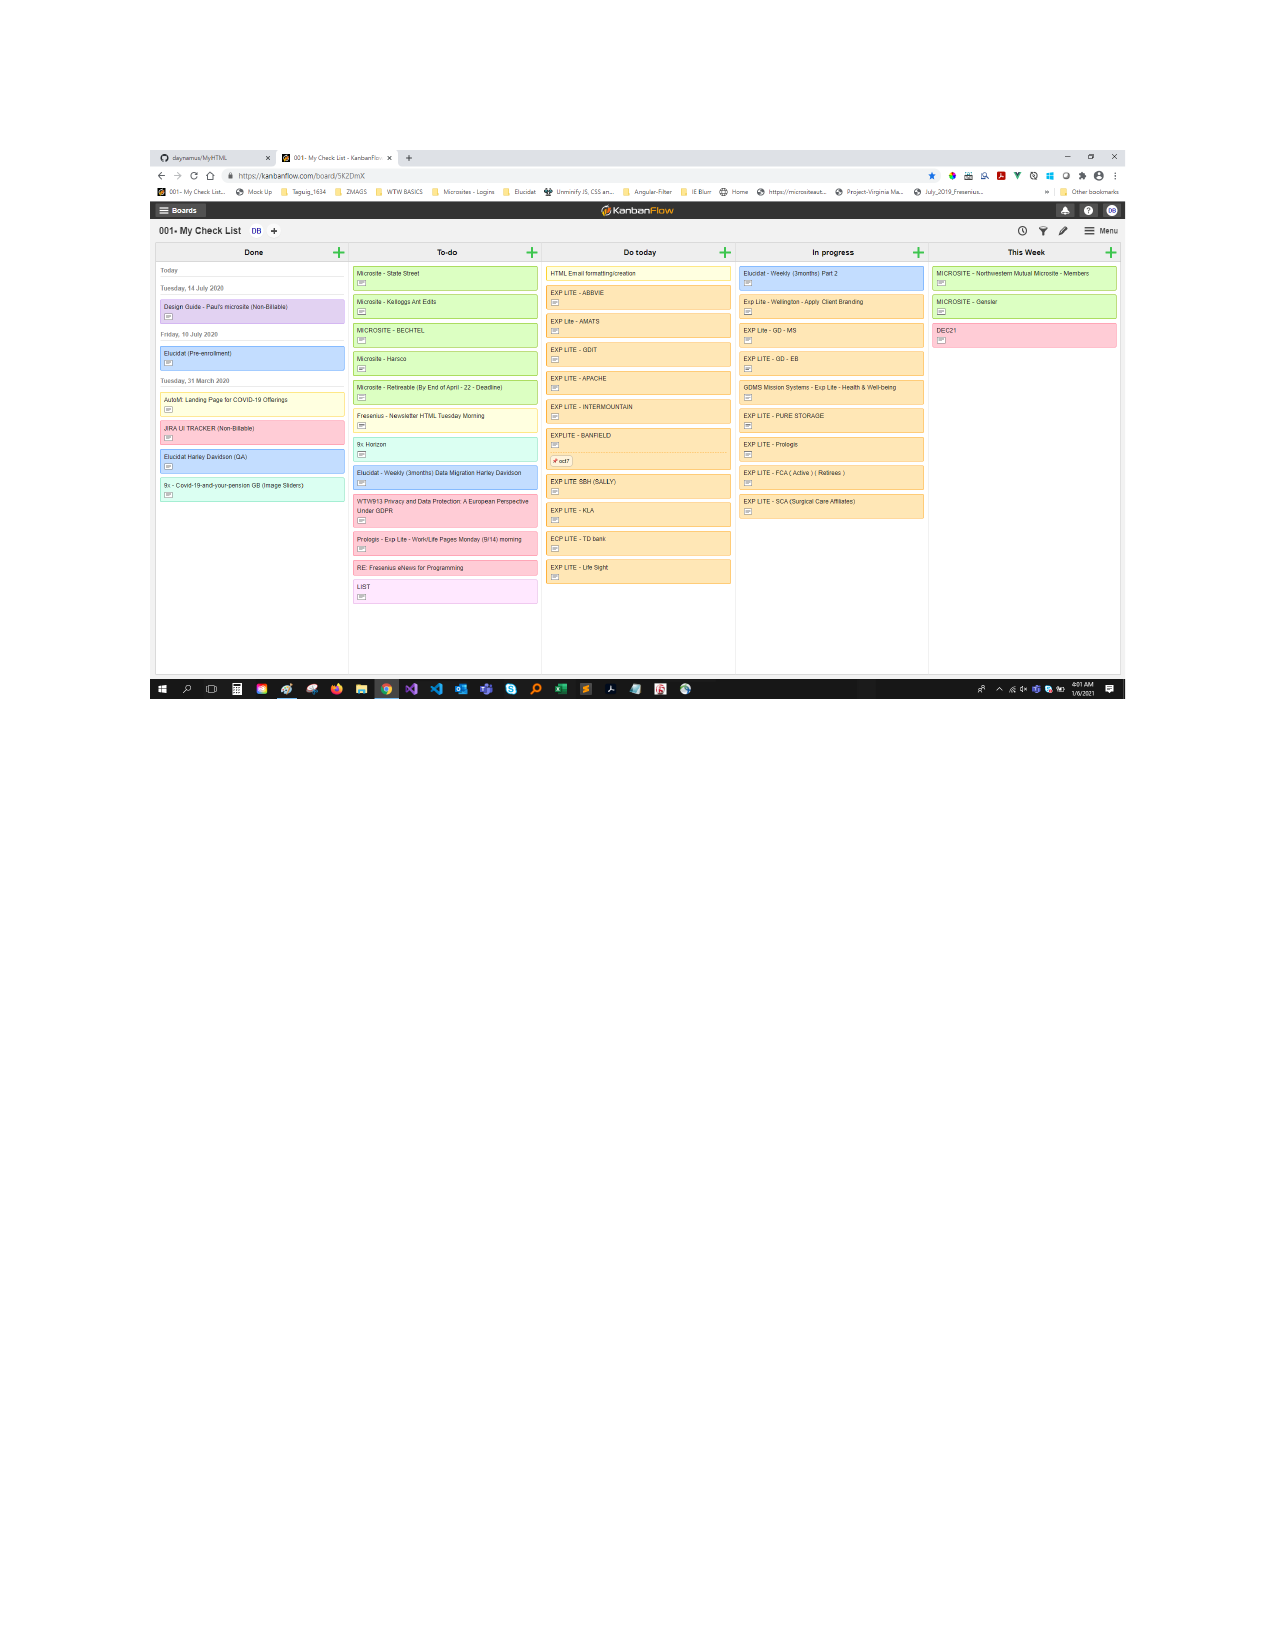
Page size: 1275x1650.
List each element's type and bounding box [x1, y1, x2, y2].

picture [150, 150, 1125, 699]
